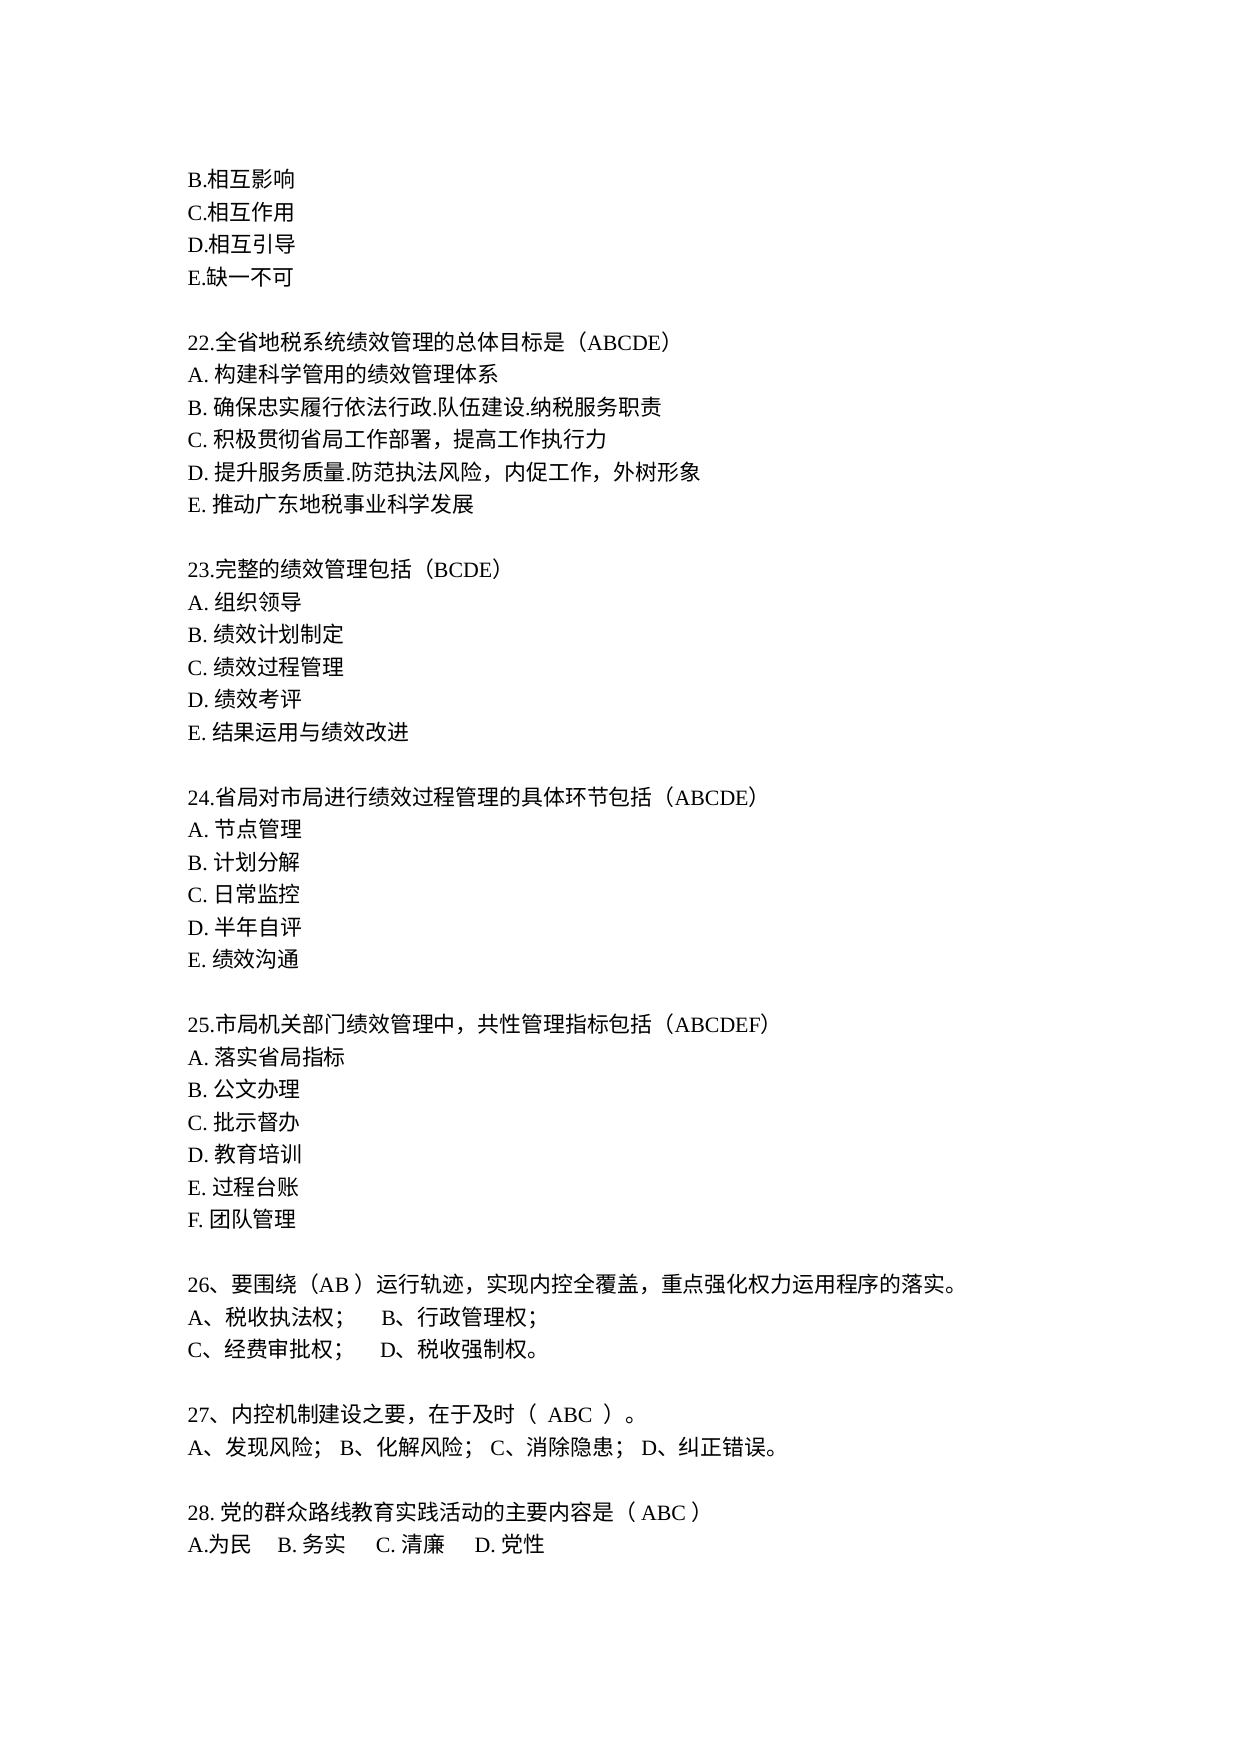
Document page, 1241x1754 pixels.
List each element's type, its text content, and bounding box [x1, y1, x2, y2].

text C.相互作用 [187, 194, 1053, 227]
text A. 构建科学管用的绩效管理体系 [187, 357, 1053, 389]
text D. 提升服务质量.防范执法风险，内促工作，外树形象 [187, 454, 1053, 487]
text D. 半年自评 [187, 909, 1053, 942]
text C. 绩效过程管理 [187, 649, 1053, 682]
text 23.完整的绩效管理包括（BCDE） [187, 552, 1053, 584]
text E. 结果运用与绩效改进 [187, 714, 1053, 747]
text E. 过程台账 [187, 1169, 1053, 1202]
text A.为民 B. 务实 C. 清廉 D. 党性 [187, 1527, 1053, 1559]
text A. 节点管理 [187, 812, 1053, 844]
text A. 落实省局指标 [187, 1039, 1053, 1072]
text B. 计划分解 [187, 844, 1053, 877]
text E. 推动广东地税事业科学发展 [187, 487, 1053, 519]
text 25.市局机关部门绩效管理中，共性管理指标包括（ABCDEF） [187, 1007, 1053, 1039]
text B.相互影响 [187, 162, 1053, 194]
text C、经费审批权； D、税收强制权。 [187, 1332, 1053, 1364]
text 28. 党的群众路线教育实践活动的主要内容是（ ABC ） [187, 1494, 1053, 1527]
text D. 教育培训 [187, 1137, 1053, 1169]
text 26、要围绕（AB ）运行轨迹，实现内控全覆盖，重点强化权力运用程序的落实。 [187, 1267, 1053, 1299]
text B. 确保忠实履行依法行政.队伍建设.纳税服务职责 [187, 389, 1053, 422]
text E.缺一不可 [187, 259, 1053, 292]
text C. 积极贯彻省局工作部署，提高工作执行力 [187, 422, 1053, 454]
text D.相互引导 [187, 227, 1053, 259]
text B. 绩效计划制定 [187, 617, 1053, 649]
text F. 团队管理 [187, 1202, 1053, 1234]
text C. 批示督办 [187, 1104, 1053, 1137]
text 22.全省地税系统绩效管理的总体目标是（ABCDE） [187, 324, 1053, 357]
text E. 绩效沟通 [187, 942, 1053, 974]
text B. 公文办理 [187, 1072, 1053, 1104]
text D. 绩效考评 [187, 682, 1053, 714]
text A、发现风险； B、化解风险； C、消除隐患； D、纠正错误。 [187, 1429, 1053, 1462]
text 27、内控机制建设之要，在于及时（ ABC ）。 [187, 1397, 1053, 1429]
text A、税收执法权； B、行政管理权； [187, 1299, 1053, 1332]
text C. 日常监控 [187, 877, 1053, 909]
text A. 组织领导 [187, 584, 1053, 617]
text 24.省局对市局进行绩效过程管理的具体环节包括（ABCDE） [187, 779, 1053, 812]
